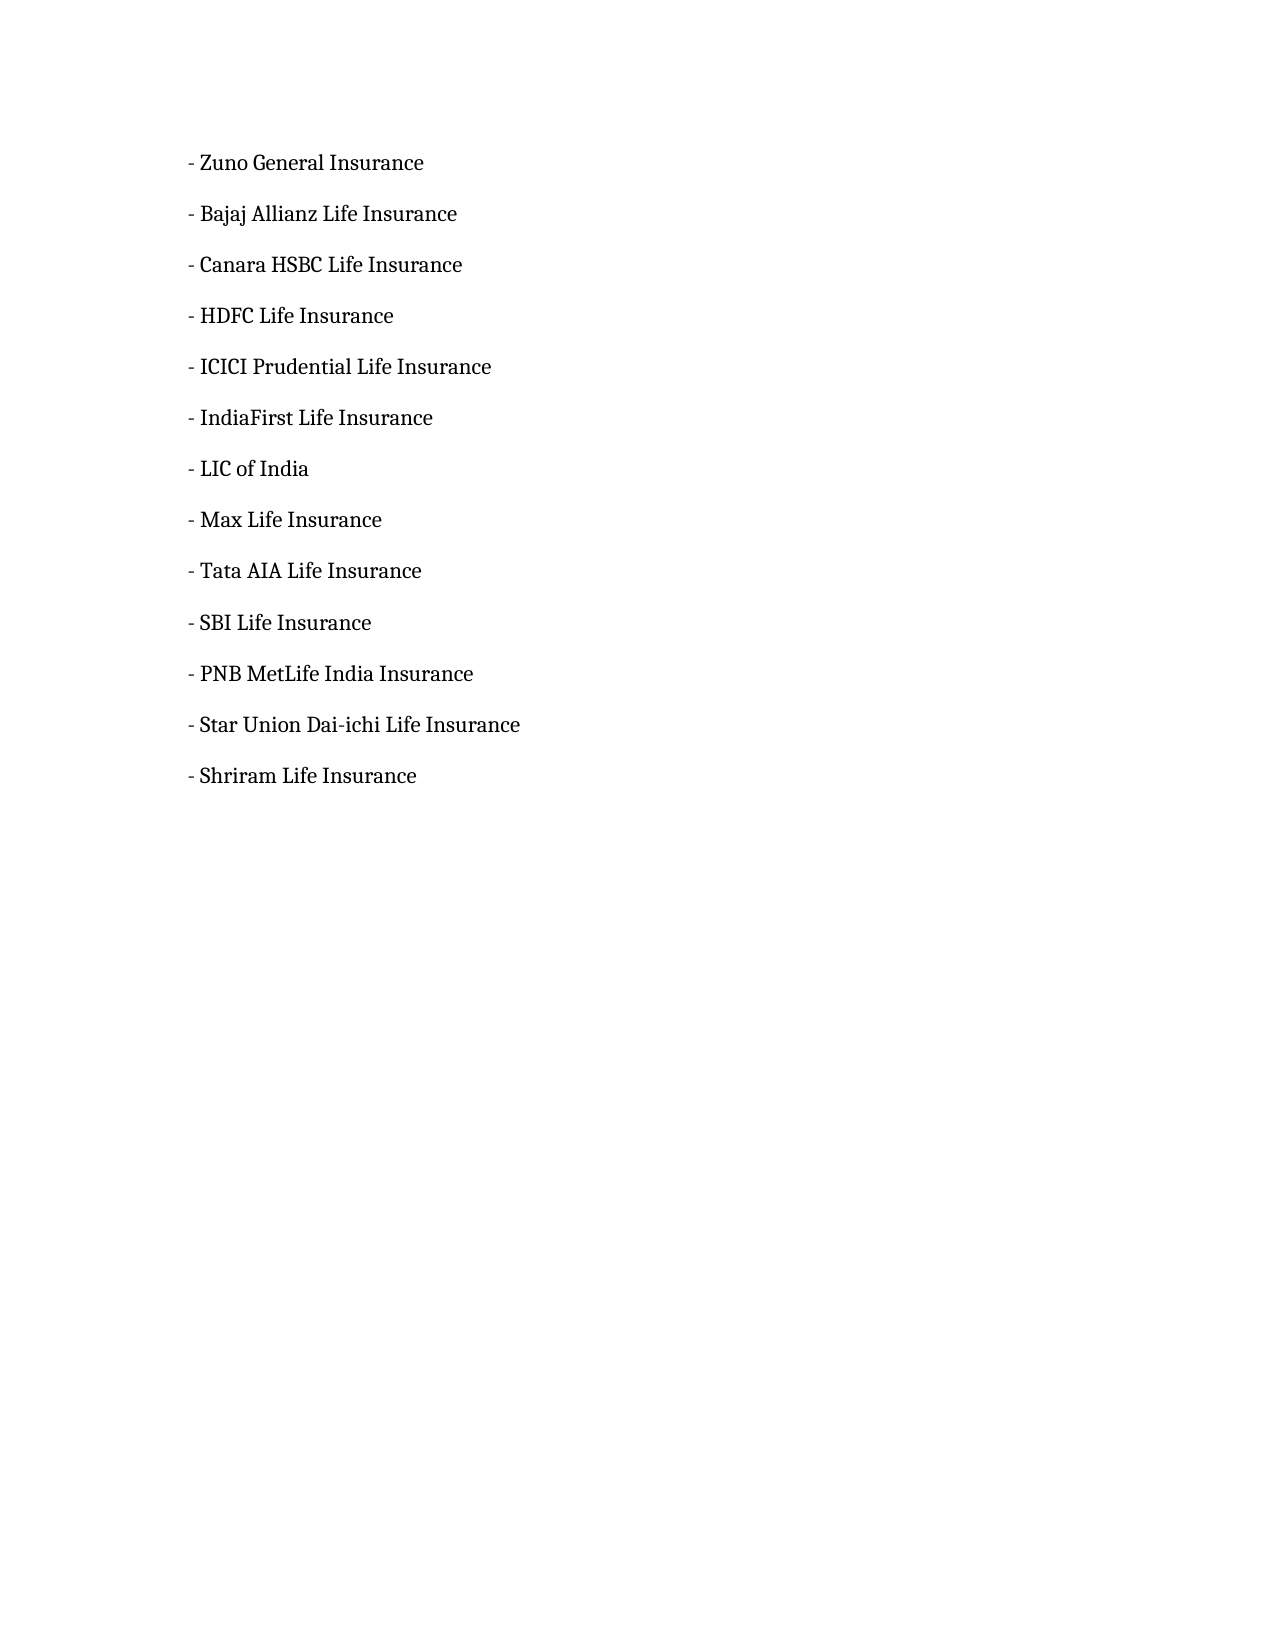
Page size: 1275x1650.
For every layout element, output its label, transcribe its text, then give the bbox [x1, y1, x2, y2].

text - LIC of India [187, 456, 1087, 483]
text - IndiaFirst Life Insurance [187, 405, 1087, 432]
text - PNB MetLife India Insurance [187, 660, 1087, 687]
text - Shriram Life Insurance [187, 762, 1087, 789]
text - Bajaj Allianz Life Insurance [187, 201, 1087, 227]
text - Zuno General Insurance [187, 150, 1087, 176]
text - HDFC Life Insurance [187, 303, 1087, 329]
text - Star Union Dai-ichi Life Insurance [187, 711, 1087, 738]
text - Canara HSBC Life Insurance [187, 252, 1087, 278]
text - ICICI Prudential Life Insurance [187, 354, 1087, 381]
text - SBI Life Insurance [187, 609, 1087, 636]
text - Max Life Insurance [187, 507, 1087, 534]
text - Tata AIA Life Insurance [187, 558, 1087, 585]
